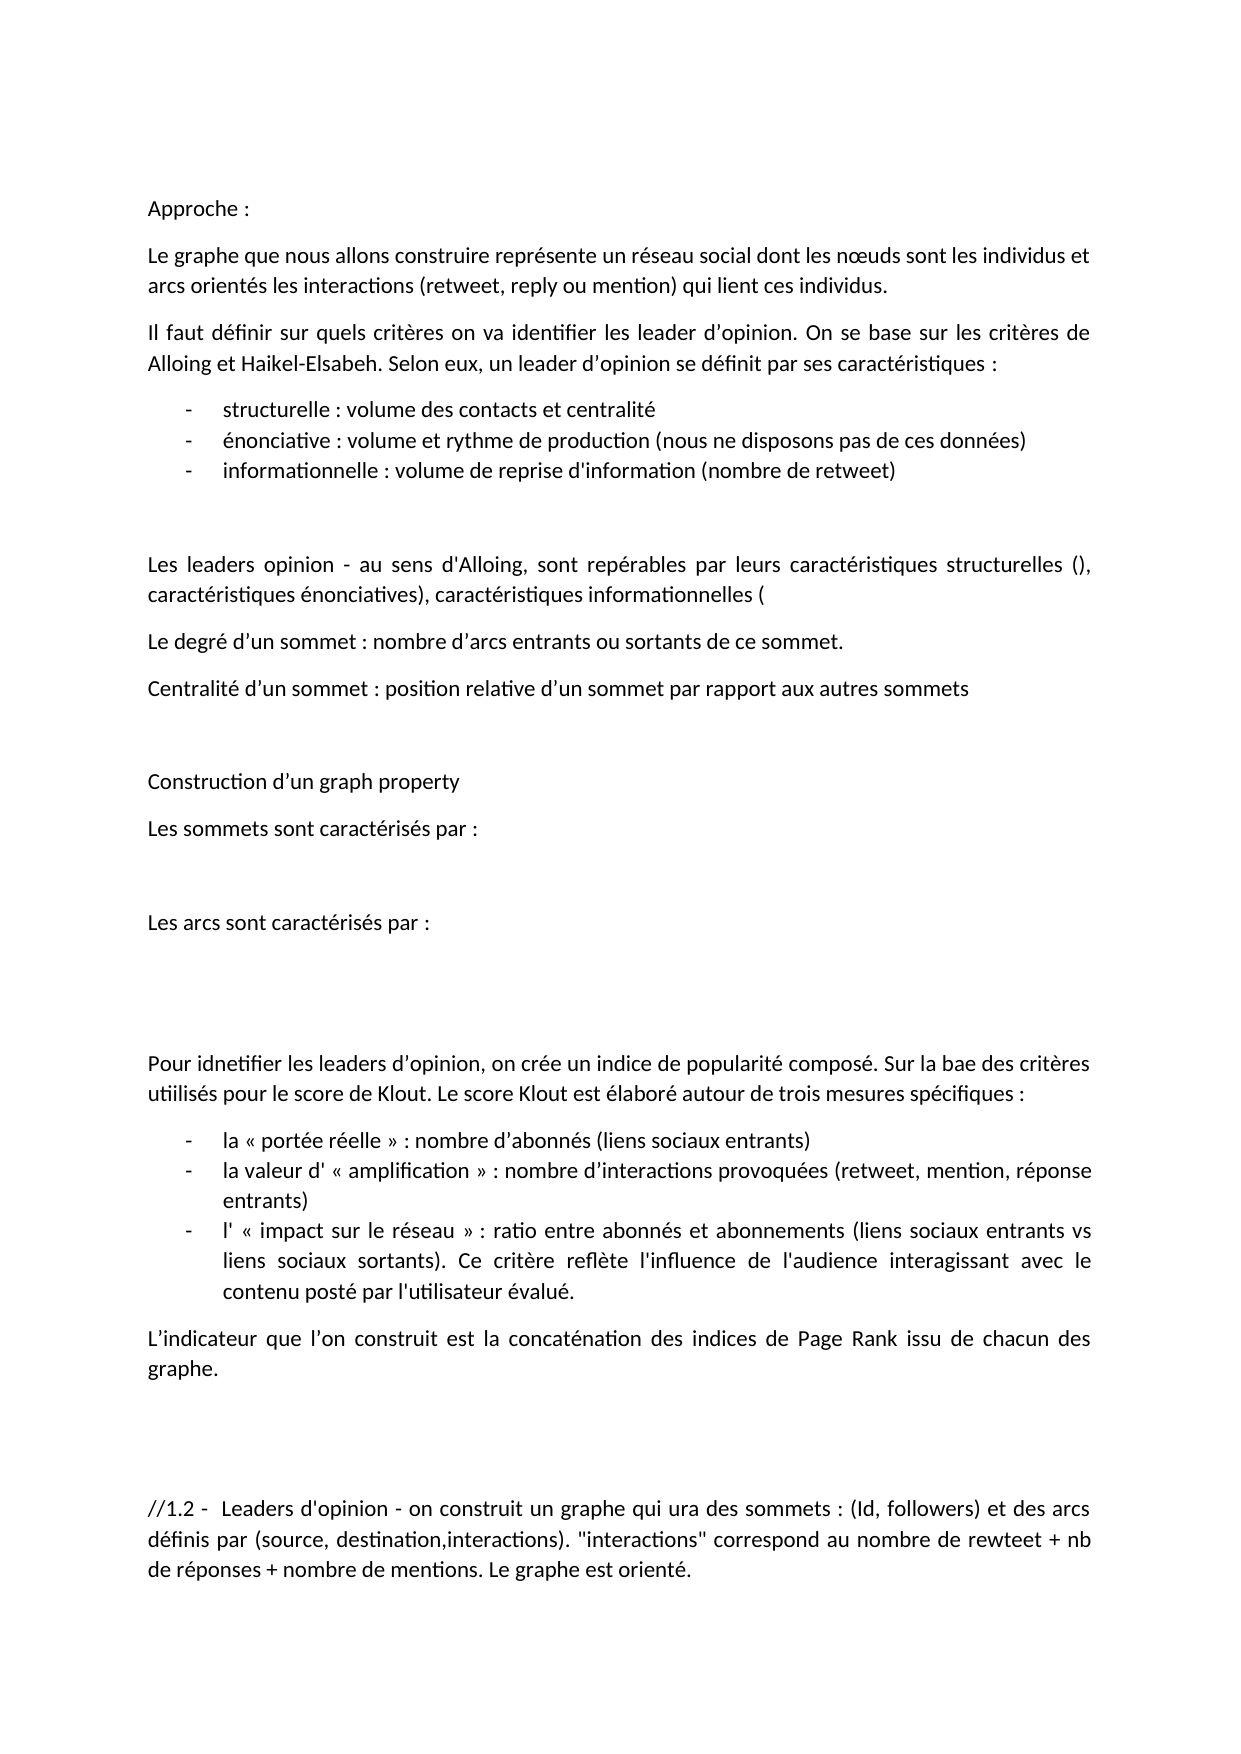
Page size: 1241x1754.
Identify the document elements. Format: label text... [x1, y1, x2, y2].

text Les arcs sont caractérisés par : [148, 908, 1093, 936]
list structurelle : volume des contacts et centralité [185, 396, 1093, 423]
text Pour idnetifier les leaders d’opinion, on crée un indice de popularité composé. Sur la bae des critères utiilisés pour le score de Klout. Le score Klout est élaboré autour de trois mesures spécifiques : [148, 1049, 1093, 1107]
text Centralité d’un sommet : position relative d’un sommet par rapport aux autres sommets [148, 674, 1093, 702]
text Le graphe que nous allons construire représente un réseau social dont les nœuds sont les individus et arcs orientés les interactions (retweet, reply ou mention) qui lient ces individus. [148, 241, 1093, 299]
text L’indicateur que l’on construit est la concaténation des indices de Page Rank issu de chacun des graphe. [148, 1324, 1093, 1382]
text Les leaders opinion - au sens d'Alloing, sont repérables par leurs caractéristiques structurelles (), caractéristiques énonciatives), caractéristiques informationnelles ( [148, 550, 1093, 608]
text //1.2 - Leaders d'opinion - on construit un graphe qui ura des sommets : (Id, followers) et des arcs définis par (source, destination,interactions). "interactions" correspond au nombre de rewteet + nb de réponses + nombre de mentions. Le graphe est orienté. [148, 1494, 1093, 1583]
list informationnelle : volume de reprise d'information (nombre de retweet) [185, 456, 1093, 484]
text Construction d’un graph property [148, 767, 1093, 795]
text Le degré d’un sommet : nombre d’arcs entrants ou sortants de ce sommet. [148, 627, 1093, 655]
list l' « impact sur le réseau » : ratio entre abonnés et abonnements (liens sociaux entrants vs liens sociaux sortants). Ce critère reflète l'influence de l'audience interagissant avec le contenu posté par l'utilisateur évalué. [185, 1216, 1093, 1305]
list énonciative : volume et rythme de production (nous ne disposons pas de ces données) [185, 426, 1093, 454]
list la valeur d' « amplification » : nombre d’interactions provoquées (retweet, mention, réponse entrants) [185, 1156, 1093, 1214]
text Les sommets sont caractérisés par : [148, 814, 1093, 842]
text Il faut définir sur quels critères on va identifier les leader d’opinion. On se base sur les critères de Alloing et Haikel-Elsabeh. Selon eux, un leader d’opinion se définit par ses caractéristiques : [148, 318, 1093, 377]
list la « portée réelle » : nombre d’abonnés (liens sociaux entrants) [185, 1126, 1093, 1154]
text Approche : [148, 194, 1093, 222]
